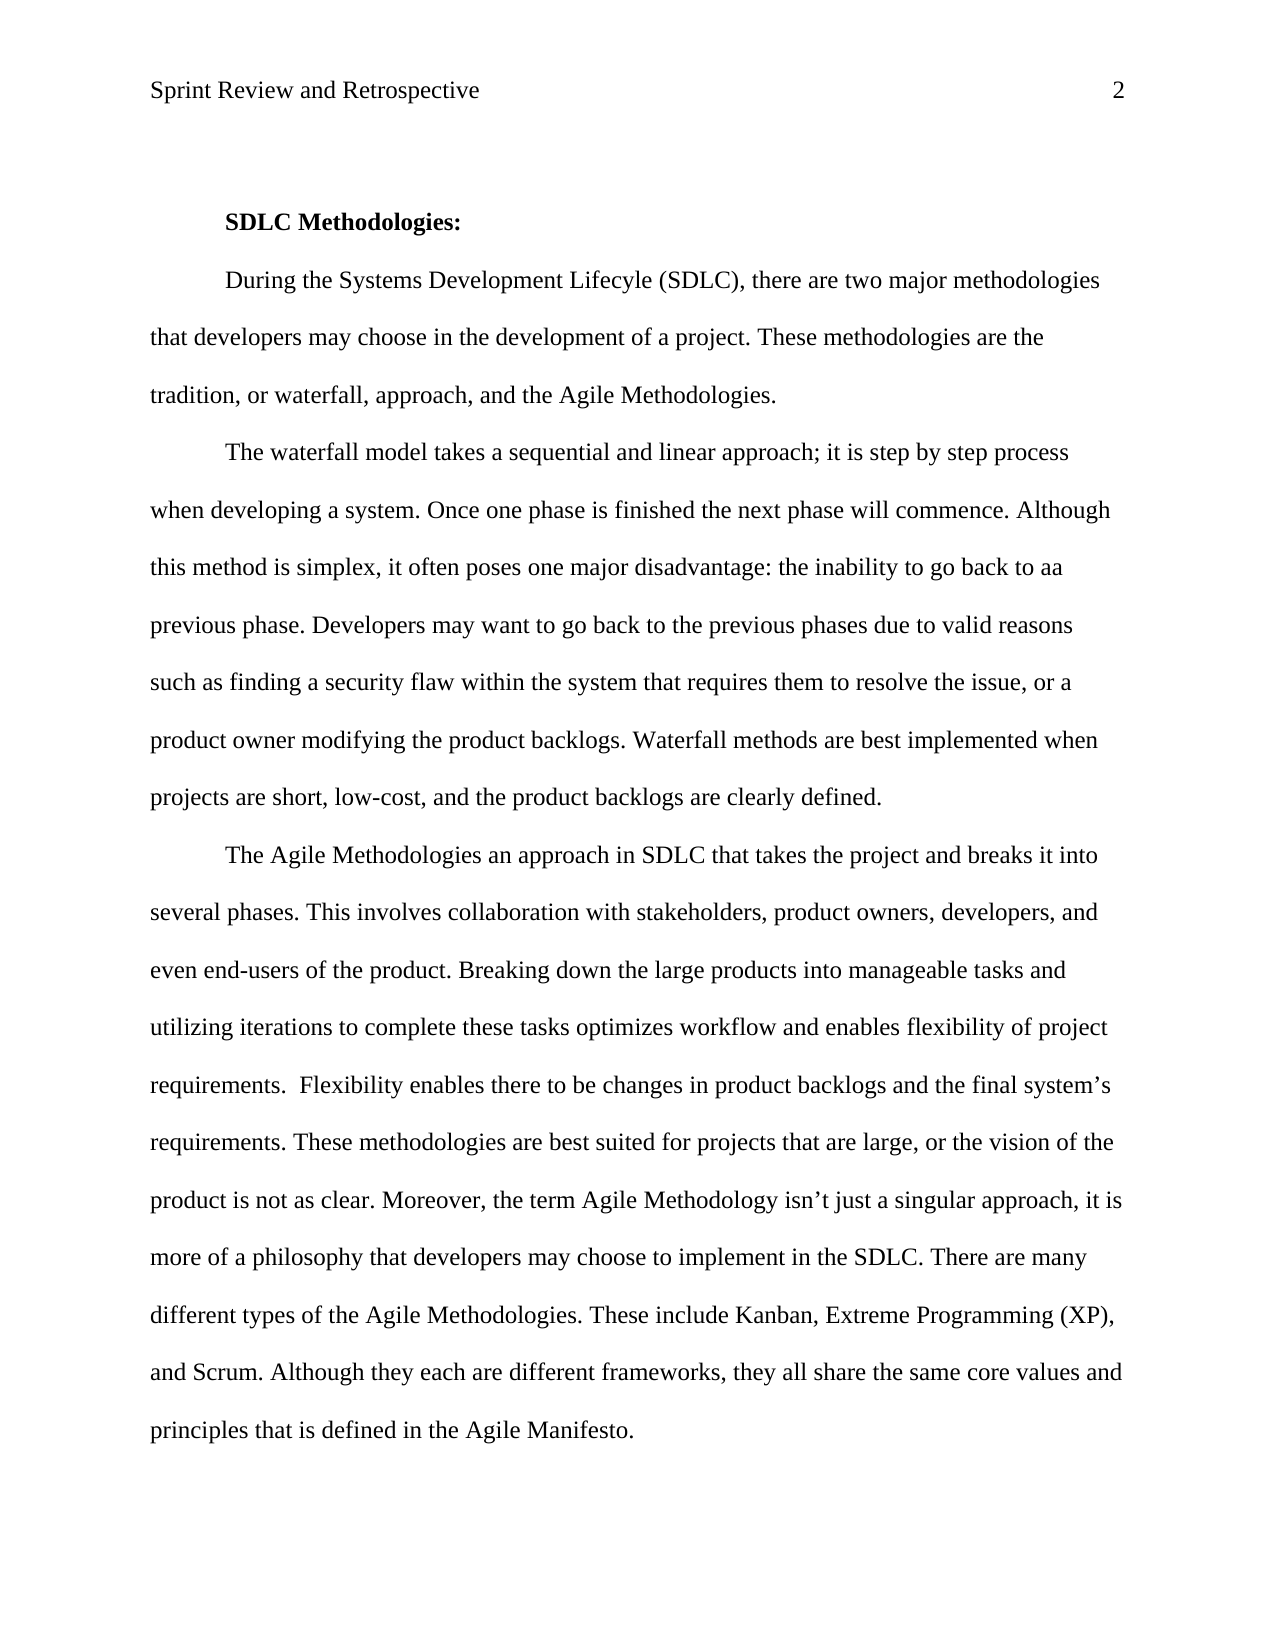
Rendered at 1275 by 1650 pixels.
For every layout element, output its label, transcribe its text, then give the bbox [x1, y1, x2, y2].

text SDLC Methodologies: [225, 207, 1125, 236]
text During the Systems Development Lifecyle (SDLC), there are two major methodologies that developers may choose in the development of a project. These methodologies are the tradition, or waterfall, approach, and the Agile Methodologies. [150, 265, 1125, 409]
text The Agile Methodologies an approach in SDLC that takes the project and breaks it into several phases. This involves collaboration with stakeholders, product owners, developers, and even end-users of the product. Breaking down the large products into manageable tasks and utilizing iterations to complete these tasks optimizes workflow and enables flexibility of project requirements. Flexibility enables there to be changes in product backlogs and the final system’s requirements. These methodologies are best suited for projects that are large, or the vision of the product is not as clear. Moreover, the term Agile Methodology isn’t just a singular approach, it is more of a philosophy that developers may choose to implement in the SDLC. There are many different types of the Agile Methodologies. These include Kanban, Extreme Programming (XP), and Scrum. Although they each are different frameworks, they all share the same core values and principles that is defined in the Agile Manifesto. [150, 840, 1125, 1444]
text The waterfall model takes a sequential and linear approach; it is step by step process when developing a system. Once one phase is finished the next phase will commence. Although this method is simplex, it often poses one major disadvantage: the inability to go back to aa previous phase. Developers may want to go back to the previous phases due to valid reasons such as finding a security flaw within the system that requires them to resolve the issue, or a product owner modifying the product backlogs. Waterfall methods are best implemented when projects are short, low-cost, and the product backlogs are clearly defined. [150, 437, 1125, 811]
